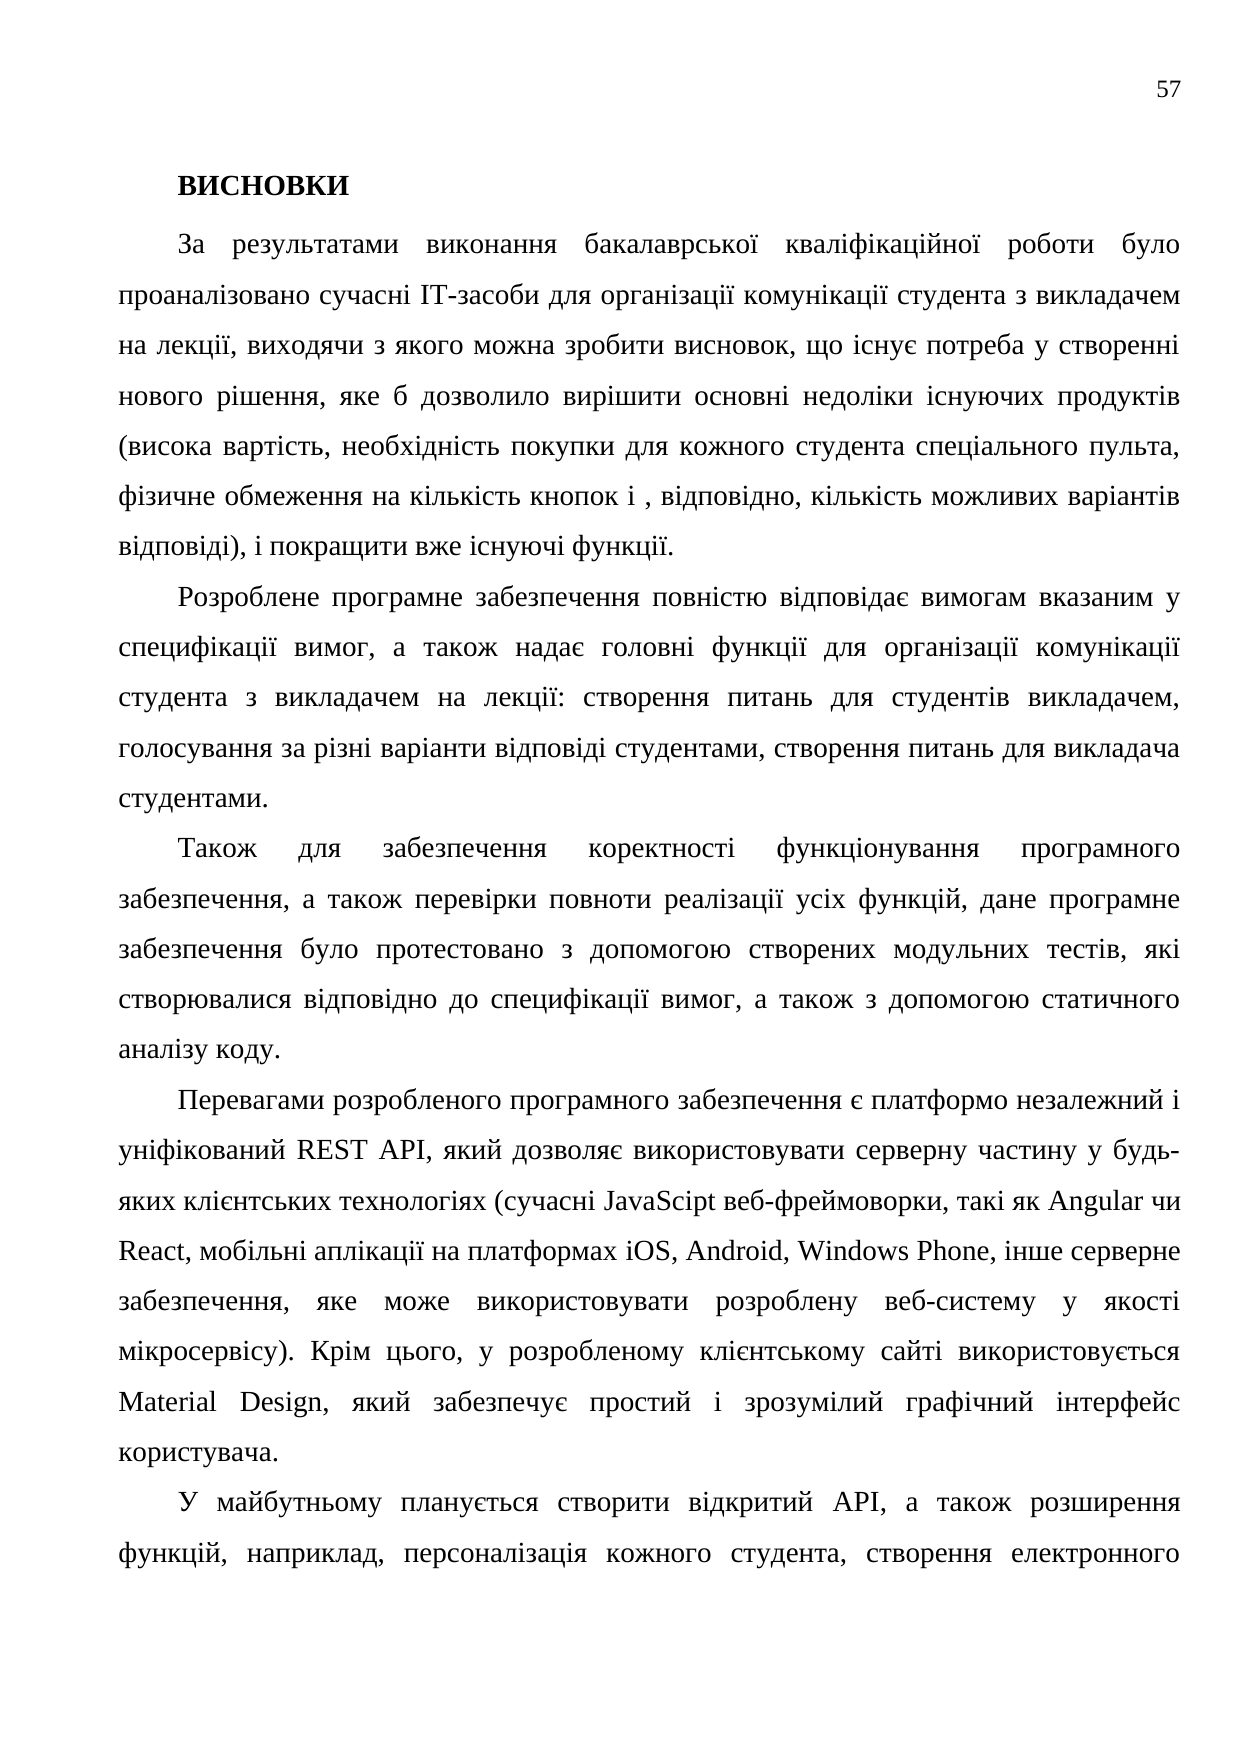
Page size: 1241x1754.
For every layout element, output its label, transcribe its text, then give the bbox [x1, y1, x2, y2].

text Також для забезпечення коректності функціонування програмного забезпечення, а також перевірки повноти реалізації усіх функцій, дане програмне забезпечення було протестовано з допомогою створених модульних тестів, які створювалися відповідно до специфікації вимог, а також з допомогою статичного аналізу коду. [118, 830, 1181, 1065]
text За результатами виконання бакалаврської кваліфікаційної роботи було проаналізовано сучасні IT-засоби для організації комунікації студента з викладачем на лекції, виходячи з якого можна зробити висновок, що існує потреба у створенні нового рішення, яке б дозволило вирішити основні недоліки існуючих продуктів (висока вартість, необхідність покупки для кожного студента спеціального пульта, фізичне обмеження на кількість кнопок і , відповідно, кількість можливих варіантів відповіді), і покращити вже існуючі функції. [118, 227, 1181, 562]
text Перевагами розробленого програмного забезпечення є платформо незалежний і уніфікований REST API, який дозволяє використовувати серверну частину у будь-яких клієнтських технологіях (сучасні JavaScipt веб-фреймоворки, такі як Angular чи React, мобільні аплікації на платформах iOS, Android, Windows Phone, інше серверне забезпечення, яке може використовувати розроблену веб-систему у якості мікросервісу). Крім цього, у розробленому клієнтському сайті використовується Material Design, який забезпечує простий і зрозумілий графічний інтерфейс користувача. [118, 1082, 1181, 1468]
text Розроблене програмне забезпечення повністю відповідає вимогам вказаним у специфікації вимог, а також надає головні функції для організації комунікації студента з викладачем на лекції: створення питань для студентів викладачем, голосування за різні варіанти відповіді студентами, створення питань для викладача студентами. [118, 579, 1181, 814]
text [118, 1484, 1181, 1568]
text ВИСНОВКИ [118, 168, 1181, 202]
